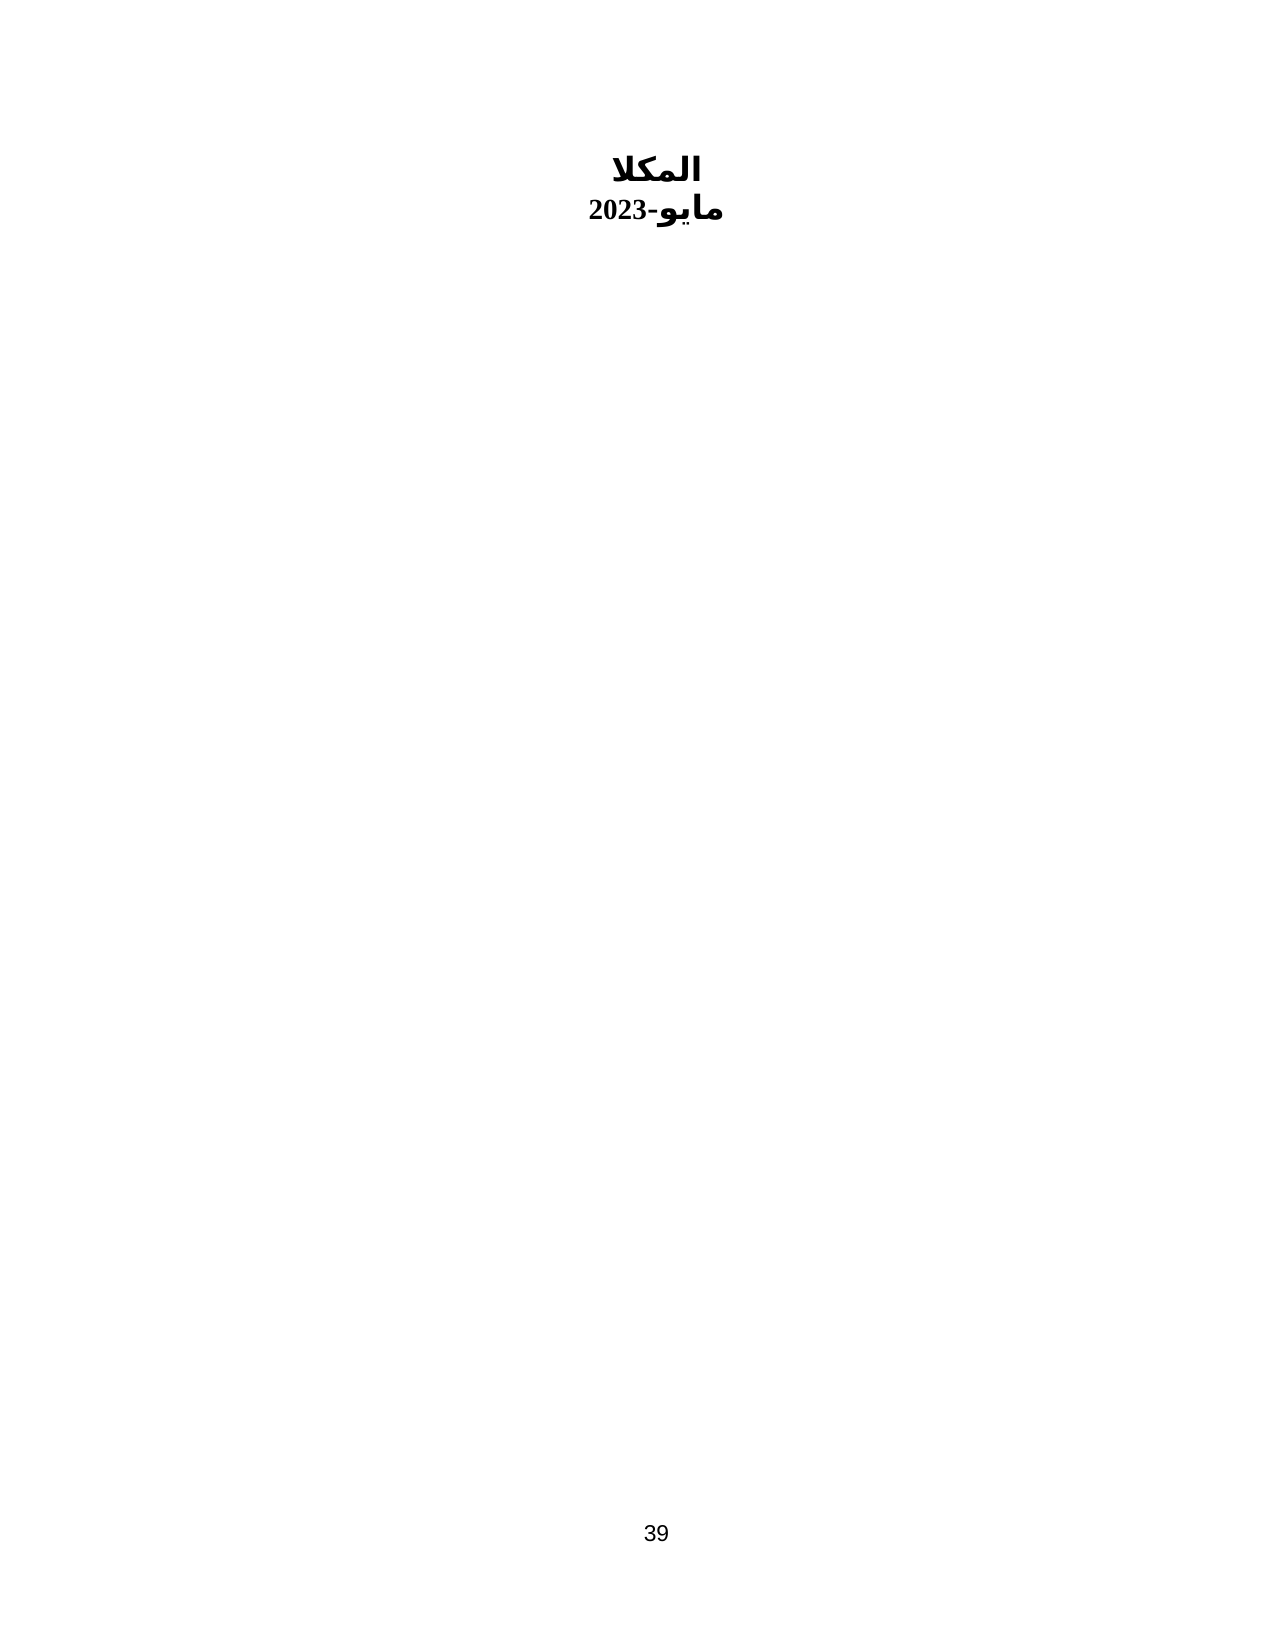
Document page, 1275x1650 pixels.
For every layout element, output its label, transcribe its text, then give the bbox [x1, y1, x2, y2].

text مايو-2023 [187, 188, 1125, 227]
text المكلا [187, 150, 1125, 188]
